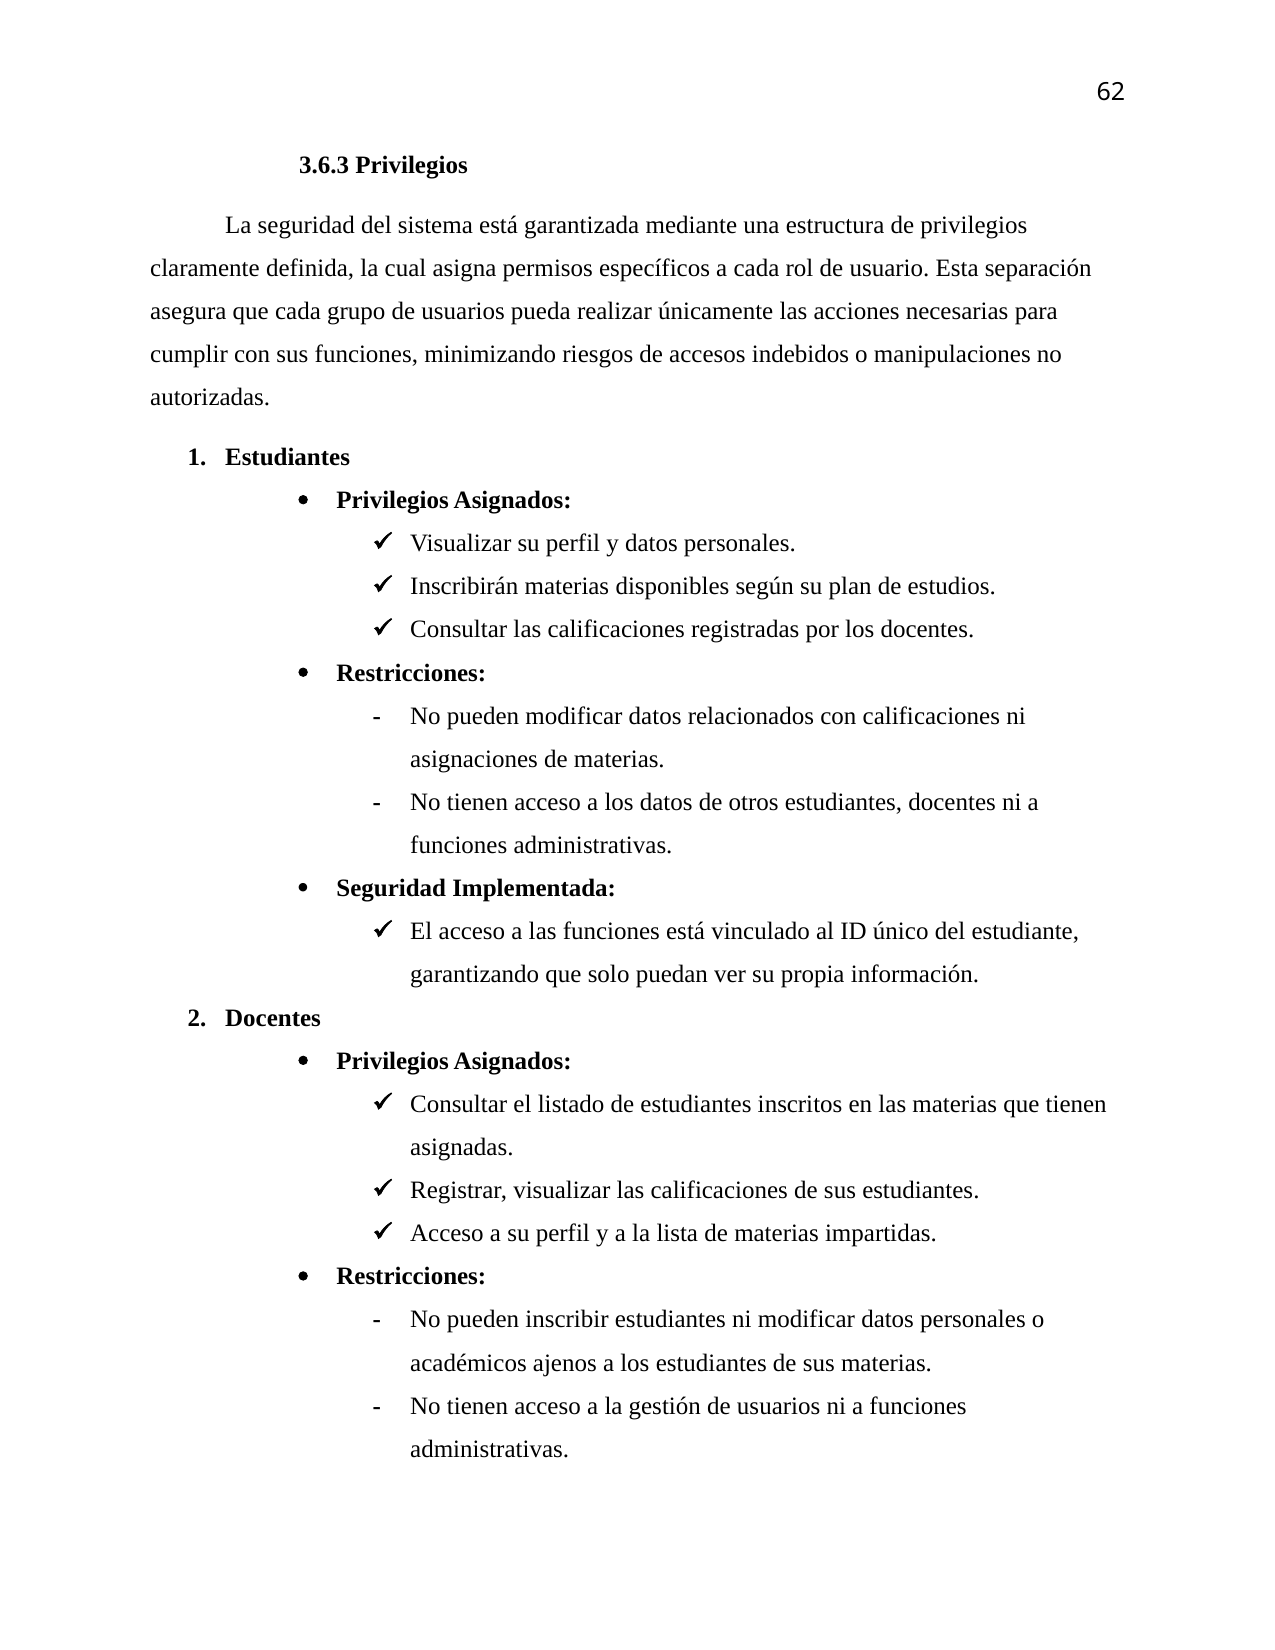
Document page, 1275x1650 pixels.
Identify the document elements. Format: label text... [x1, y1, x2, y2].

list Restricciones: [299, 658, 1125, 686]
list Estudiantes [187, 442, 1125, 471]
list Acceso a su perfil y a la lista de materias impartidas. [372, 1218, 1125, 1247]
list Privilegios Asignados: [299, 485, 1125, 514]
list No tienen acceso a la gestión de usuarios ni a funciones administrativas. [372, 1391, 1125, 1463]
list Privilegios Asignados: [299, 1046, 1125, 1074]
list No pueden modificar datos relacionados con calificaciones ni asignaciones de materias. [372, 701, 1125, 773]
list Seguridad Implementada: [299, 873, 1125, 902]
list Registrar, visualizar las calificaciones de sus estudiantes. [372, 1175, 1125, 1204]
list No tienen acceso a los datos de otros estudiantes, docentes ni a funciones administrativas. [372, 787, 1125, 859]
list Docentes [187, 1003, 1125, 1031]
list Inscribirán materias disponibles según su plan de estudios. [372, 571, 1125, 600]
list Visualizar su perfil y datos personales. [372, 528, 1125, 557]
list Consultar las calificaciones registradas por los docentes. [372, 614, 1125, 643]
text 3.6.3 Privilegios [224, 150, 1125, 179]
text La seguridad del sistema está garantizada mediante una estructura de privilegios claramente definida, la cual asigna permisos específicos a cada rol de usuario. Esta separación asegura que cada grupo de usuarios pueda realizar únicamente las acciones necesarias para cumplir con sus funciones, minimizando riesgos de accesos indebidos o manipulaciones no autorizadas. [150, 210, 1125, 411]
list El acceso a las funciones está vinculado al ID único del estudiante, garantizando que solo puedan ver su propia información. [372, 916, 1125, 988]
list Restricciones: [299, 1261, 1125, 1290]
list Consultar el listado de estudiantes inscritos en las materias que tienen asignadas. [372, 1089, 1125, 1161]
list No pueden inscribir estudiantes ni modificar datos personales o académicos ajenos a los estudiantes de sus materias. [372, 1304, 1125, 1376]
